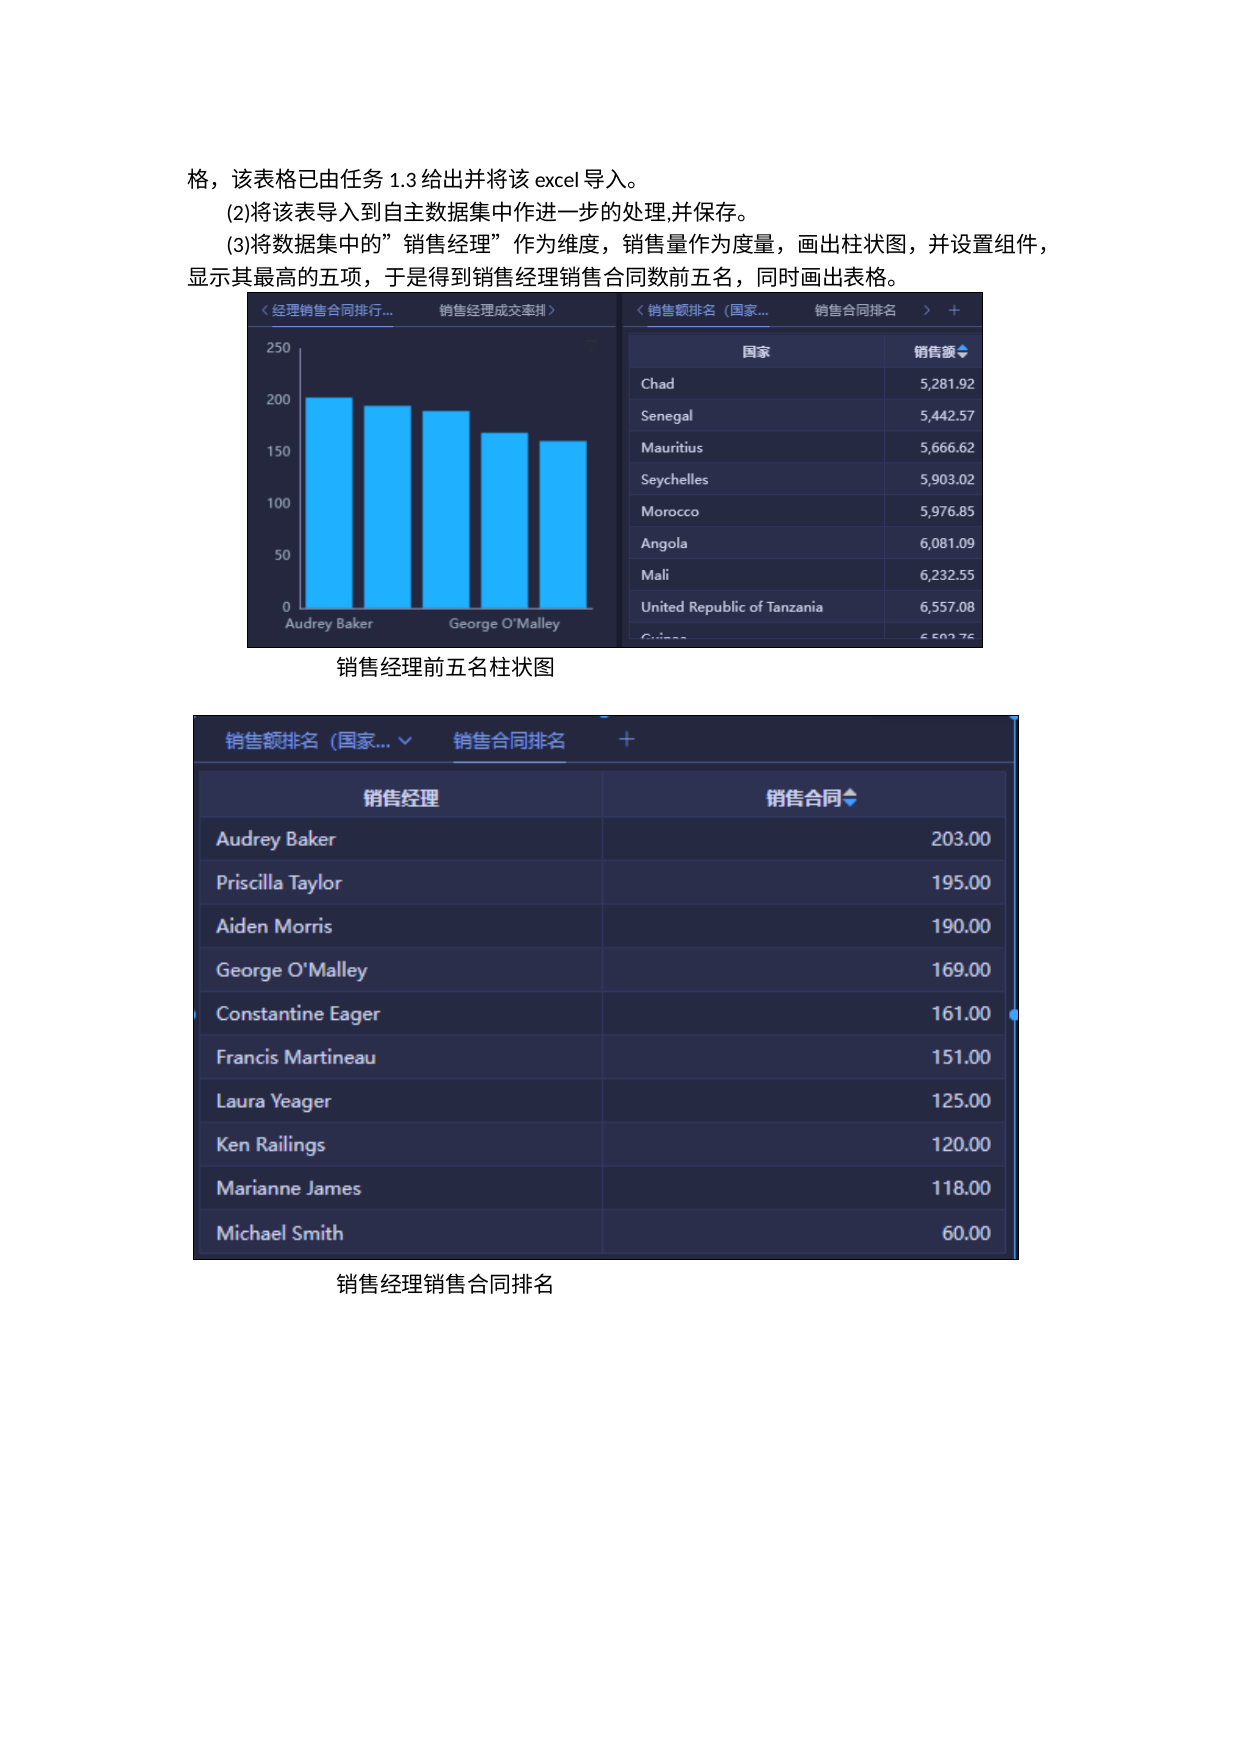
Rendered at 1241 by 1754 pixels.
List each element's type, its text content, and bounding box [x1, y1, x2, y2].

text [187, 162, 1053, 194]
text 显示其最高的五项，于是得到销售经理销售合同数前五名，同时画出表格。 [187, 259, 1053, 292]
text (3)将数据集中的”销售经理”作为维度，销售量作为度量，画出柱状图，并设置组件， [221, 227, 1053, 259]
picture [248, 293, 982, 647]
picture [194, 716, 1018, 1259]
text 销售经理销售合同排名 [187, 1267, 1053, 1299]
text (2)将该表导入到自主数据集中作进一步的处理,并保存。 [221, 194, 1053, 227]
text 销售经理前五名柱状图 [187, 649, 1053, 682]
